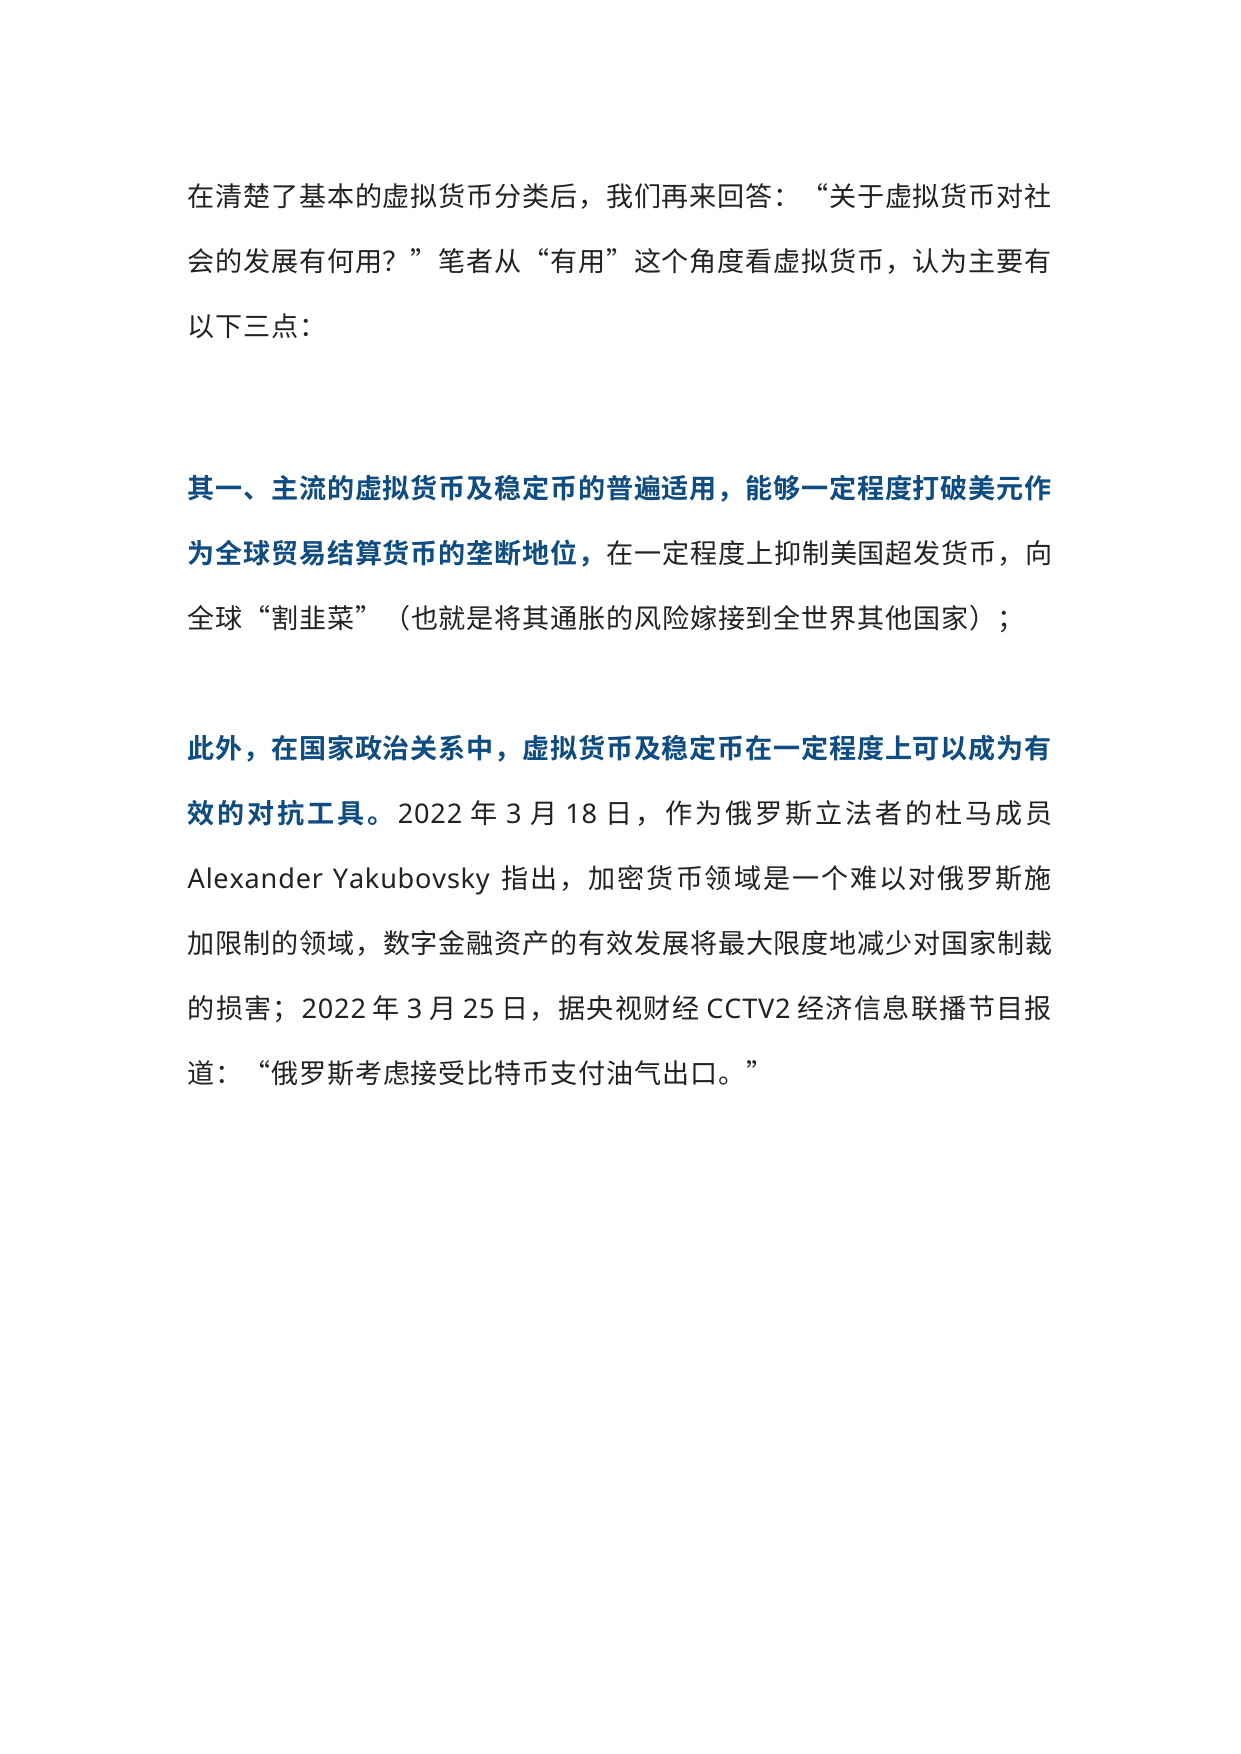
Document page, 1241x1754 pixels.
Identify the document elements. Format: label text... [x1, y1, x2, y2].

text 在清楚了基本的虚拟货币分类后，我们再来回答：“关于虚拟货币对社会的发展有何用？”笔者从“有用”这个角度看虚拟货币，认为主要有以下三点： [187, 162, 1053, 357]
text 此外，在国家政治关系中，虚拟货币及稳定币在一定程度上可以成为有效的对抗工具。2022年3月18日，作为俄罗斯立法者的杜马成员Alexander Yakubovsky 指出，加密货币领域是一个难以对俄罗斯施加限制的领域，数字金融资产的有效发展将最大限度地减少对国家制裁的损害；2022年3月25日，据央视财经CCTV2经济信息联播节目报道：“俄罗斯考虑接受比特币支付油气出口。” [187, 714, 1053, 1104]
text 其一、主流的虚拟货币及稳定币的普遍适用，能够一定程度打破美元作为全球贸易结算货币的垄断地位，在一定程度上抑制美国超发货币，向全球“割韭菜”（也就是将其通胀的风险嫁接到全世界其他国家）； [187, 454, 1053, 649]
